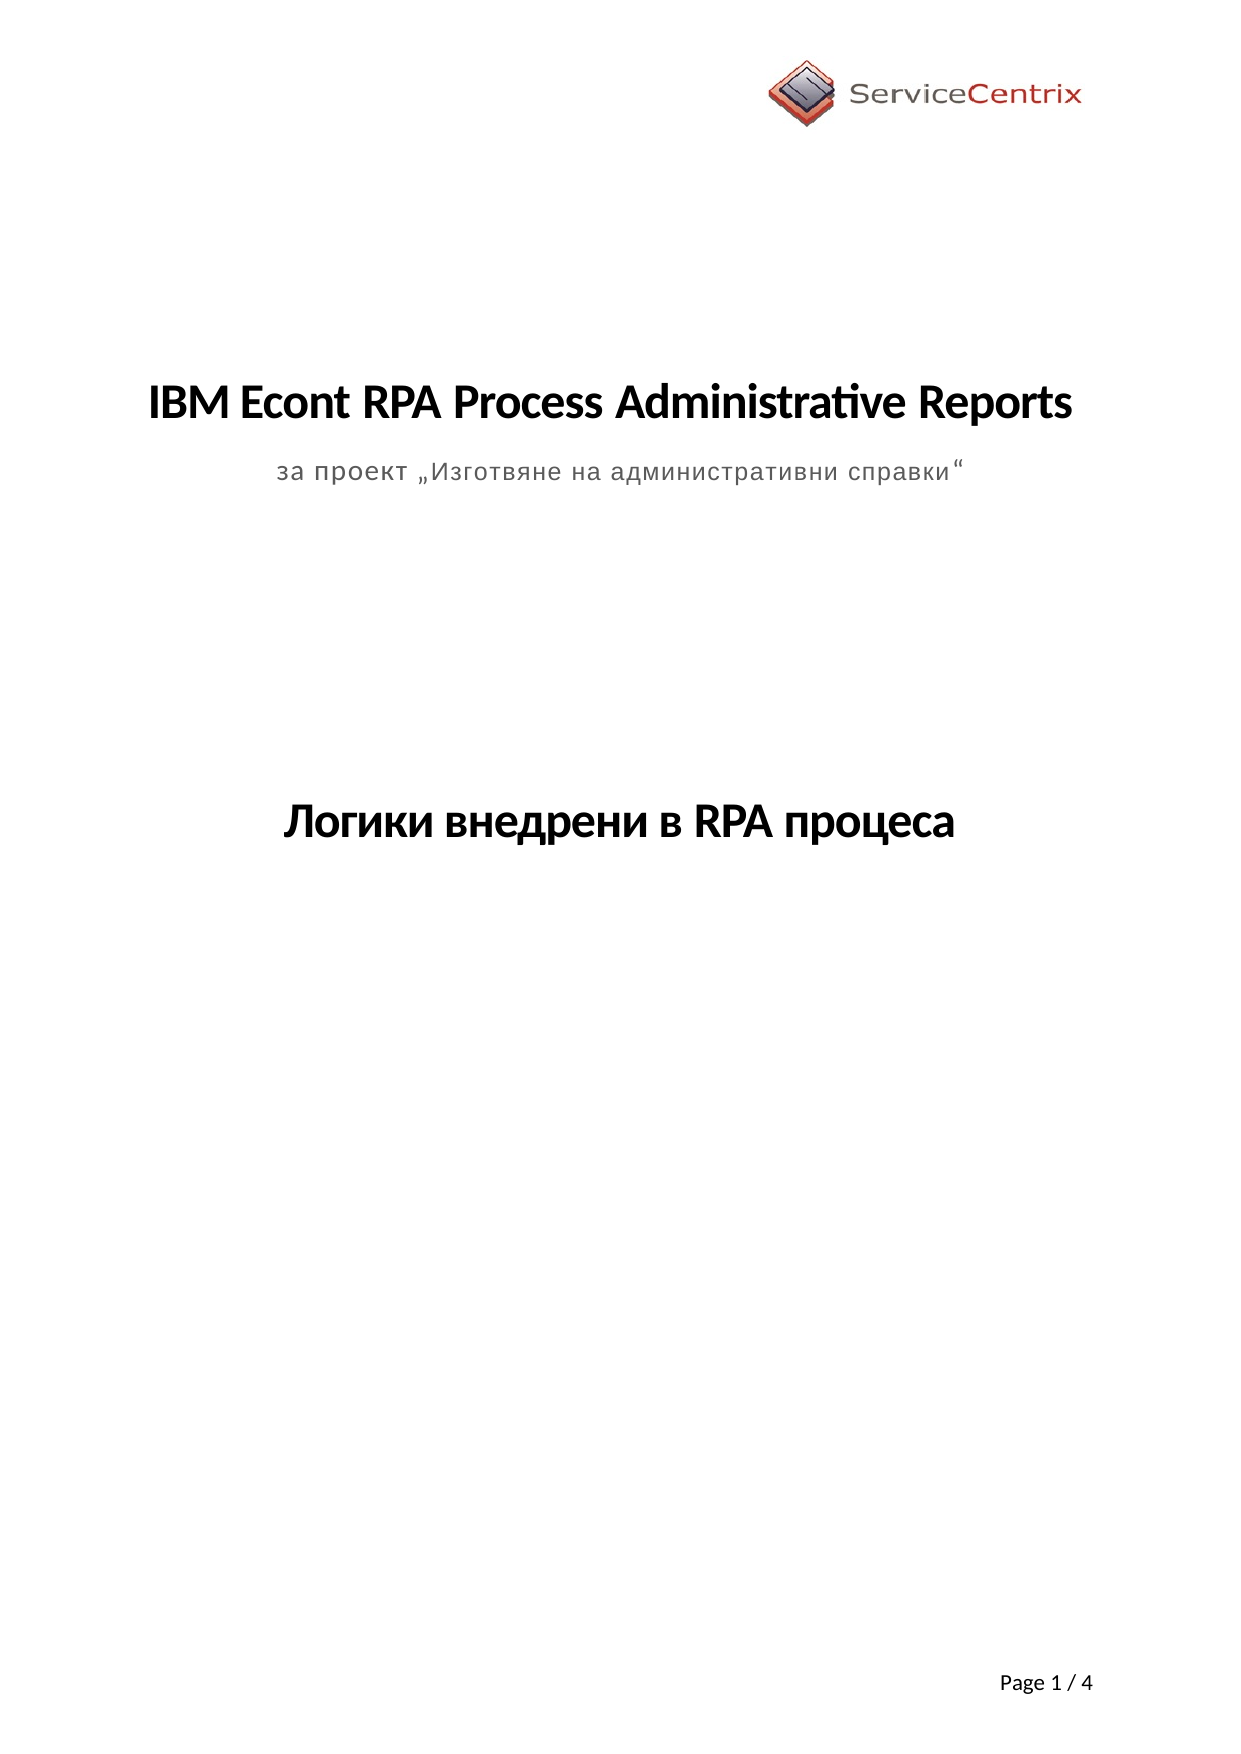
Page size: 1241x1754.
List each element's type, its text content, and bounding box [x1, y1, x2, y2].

list IBM Econt RPA Process Administrative Reports [148, 369, 1093, 431]
text Логики внедрени в RPA процеса [148, 788, 1093, 849]
list за проект „Изготвяне на административни справки“ [148, 452, 1093, 488]
picture [766, 56, 1085, 135]
